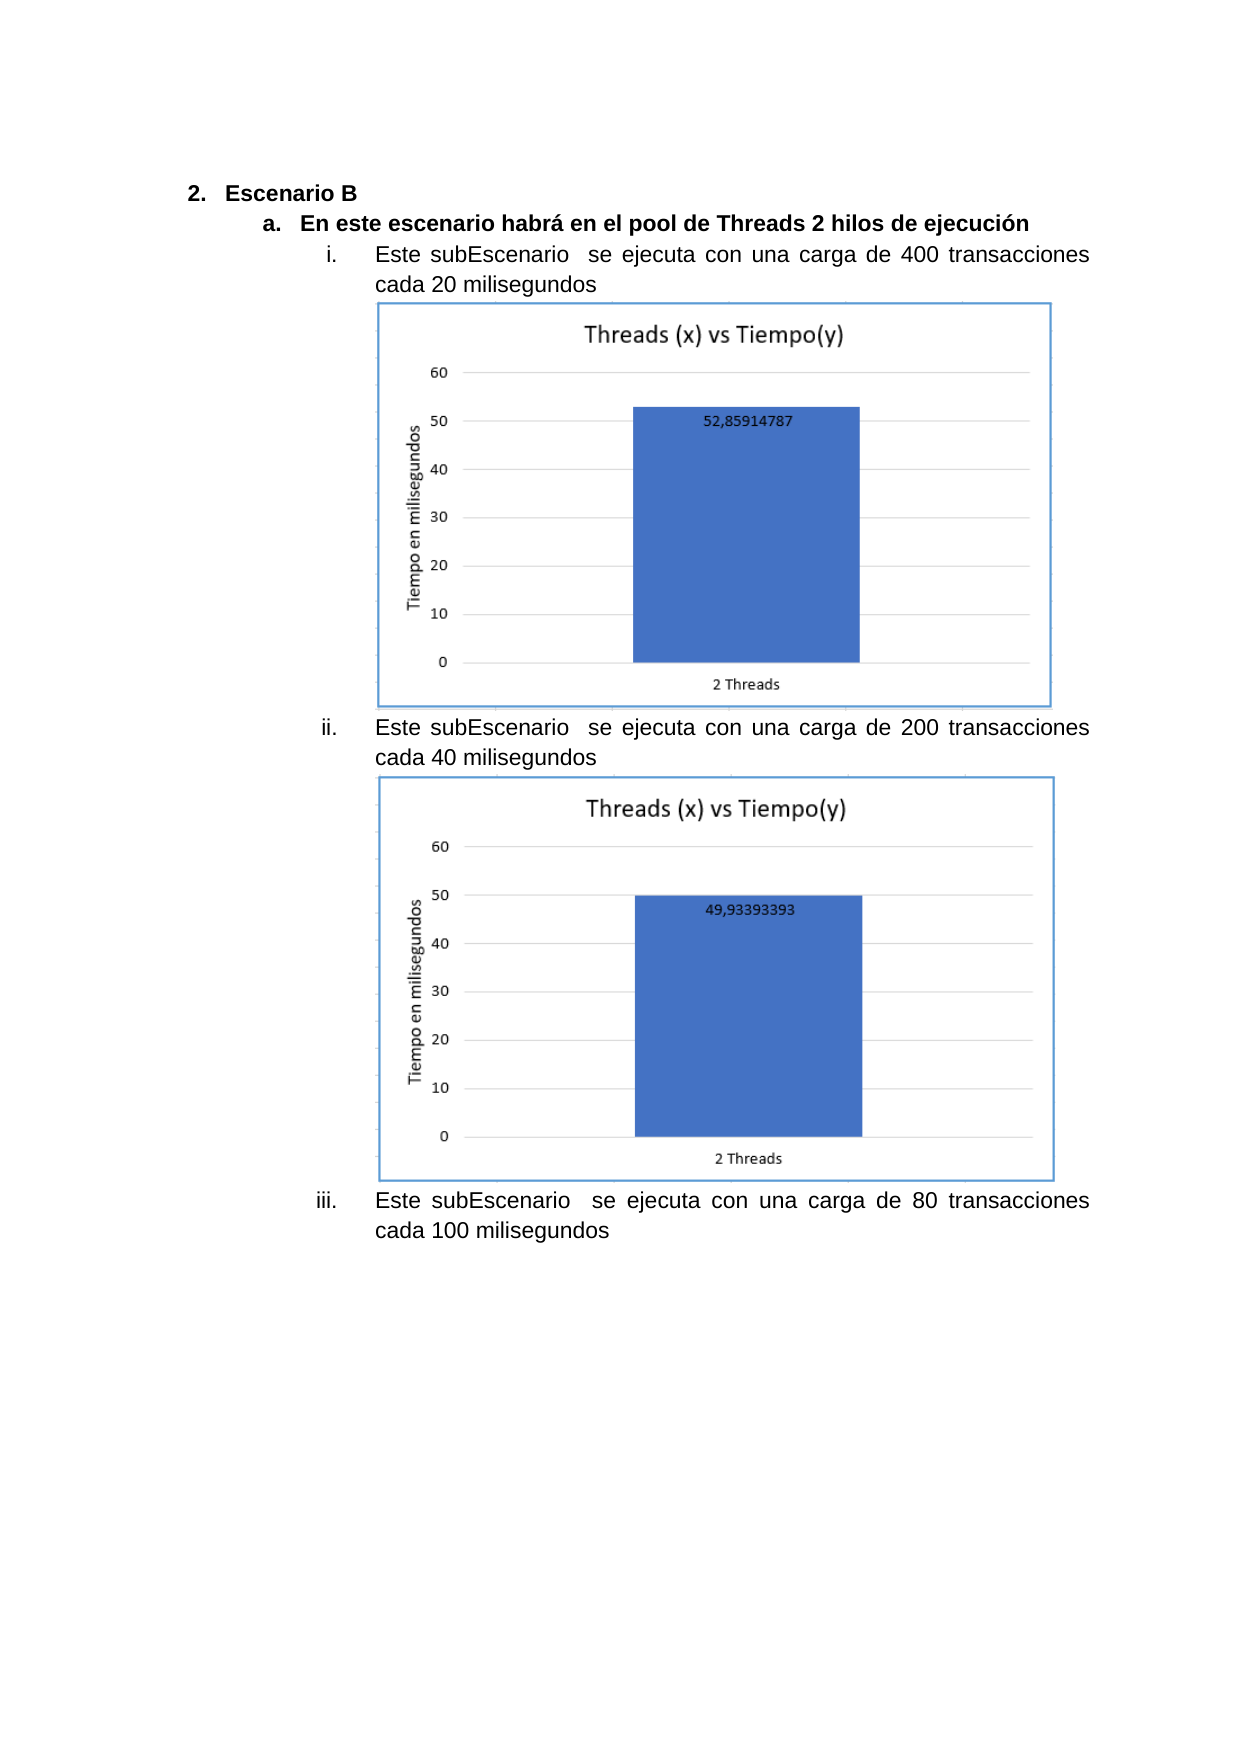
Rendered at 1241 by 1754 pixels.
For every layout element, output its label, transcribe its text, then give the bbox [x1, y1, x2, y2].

list En este escenario habrá en el pool de Threads 2 hilos de ejecución [262, 210, 1090, 237]
list Este subEscenario se ejecuta con una carga de 80 transacciones cada 100 milisegundos [337, 1187, 1090, 1243]
list Este subEscenario se ejecuta con una carga de 200 transacciones cada 40 milisegundos [337, 714, 1090, 771]
picture [375, 774, 1056, 1183]
list Escenario B [187, 180, 1090, 207]
list Este subEscenario se ejecuta con una carga de 400 transacciones cada 20 milisegundos [337, 241, 1090, 297]
picture [375, 301, 1053, 711]
